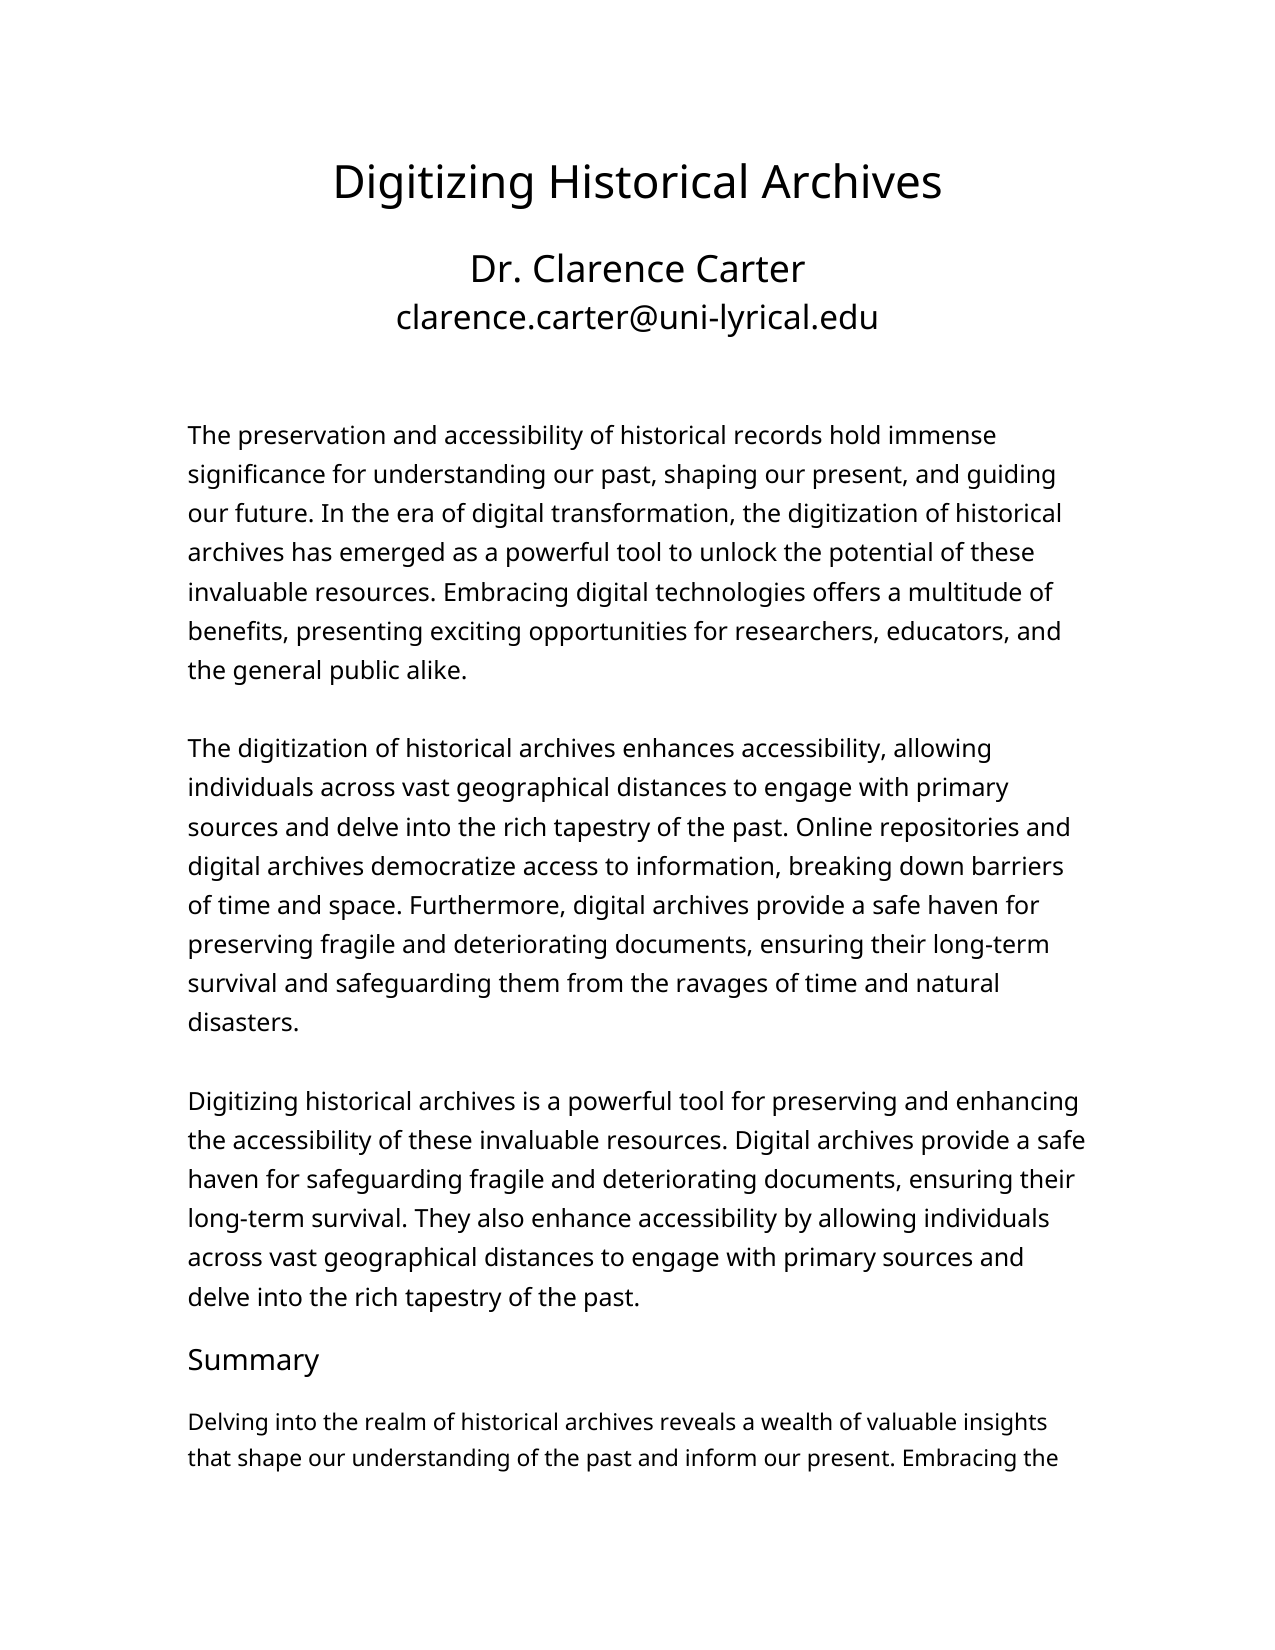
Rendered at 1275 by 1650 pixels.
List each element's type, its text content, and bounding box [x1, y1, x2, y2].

text Digitizing Historical Archives [187, 150, 1087, 212]
text clarence.carter@uni-lyrical.edu [187, 293, 1087, 339]
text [187, 1406, 1087, 1473]
text The preservation and accessibility of historical records hold immense significance for understanding our past, shaping our present, and guiding our future. In the era of digital transformation, the digitization of historical archives has emerged as a powerful tool to unlock the potential of these invaluable resources. Embracing digital technologies offers a multitude of benefits, presenting exciting opportunities for researchers, educators, and the general public alike. The digitization of historical archives enhances accessibility, allowing individuals across vast geographical distances to engage with primary sources and delve into the rich tapestry of the past. Online repositories and digital archives democratize access to information, breaking down barriers of time and space. Furthermore, digital archives provide a safe haven for preserving fragile and deteriorating documents, ensuring their long-term survival and safeguarding them from the ravages of time and natural disasters. Digitizing historical archives is a powerful tool for preserving and enhancing the accessibility of these invaluable resources. Digital archives provide a safe haven for safeguarding fragile and deteriorating documents, ensuring their long-term survival. They also enhance accessibility by allowing individuals across vast geographical distances to engage with primary sources and delve into the rich tapestry of the past. [187, 418, 1087, 1313]
text Dr. Clarence Carter [187, 242, 1087, 293]
text Summary [187, 1339, 1087, 1379]
